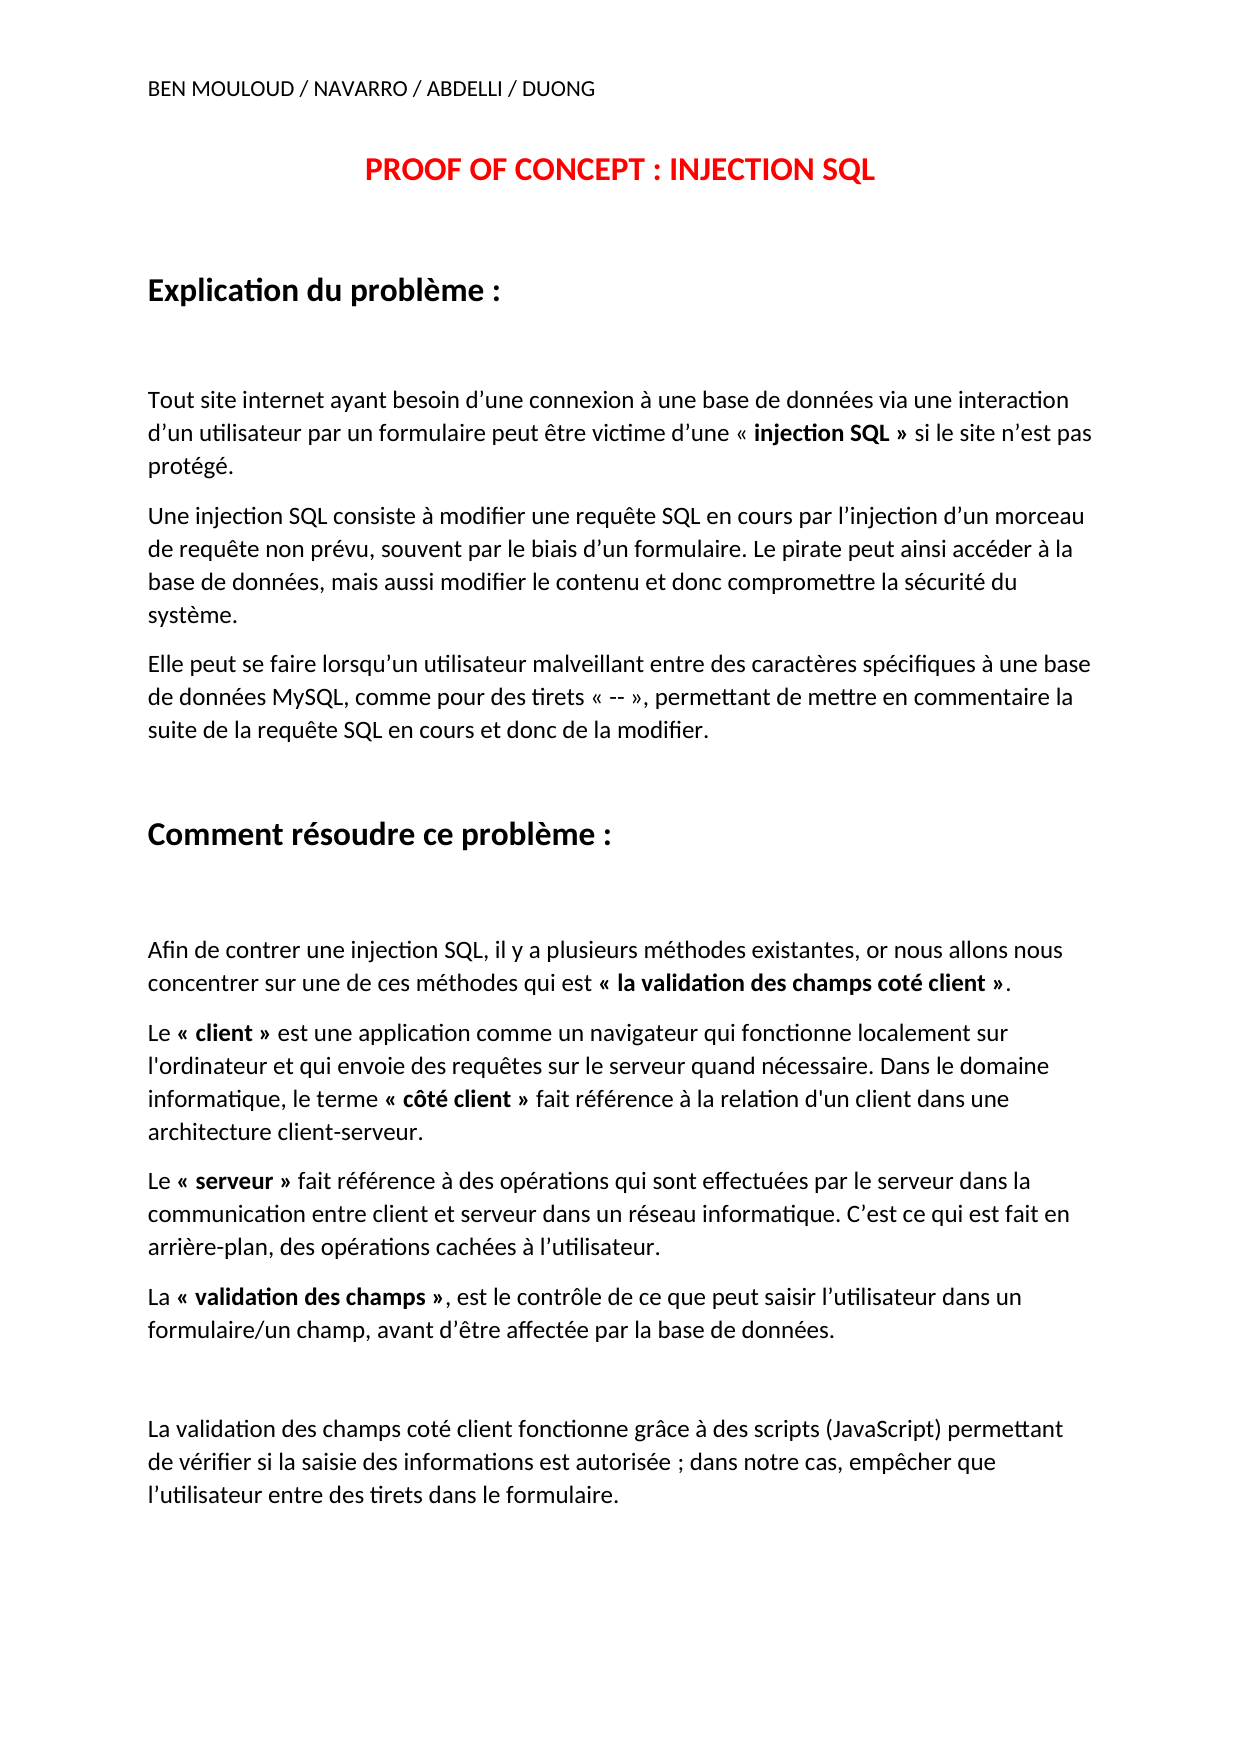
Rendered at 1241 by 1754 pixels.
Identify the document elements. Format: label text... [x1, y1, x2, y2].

text Afin de contrer une injection SQL, il y a plusieurs méthodes existantes, or nous allons nous concentrer sur une de ces méthodes qui est « la validation des champs coté client ». [148, 934, 1093, 998]
text PROOF OF CONCEPT : INJECTION SQL [148, 148, 1093, 188]
text Comment résoudre ce problème : [148, 813, 1093, 854]
text Le « client » est une application comme un navigateur qui fonctionne localement sur l'ordinateur et qui envoie des requêtes sur le serveur quand nécessaire. Dans le domaine informatique, le terme « côté client » fait référence à la relation d'un client dans une architecture client-serveur. [148, 1017, 1093, 1146]
text Explication du problème : [148, 269, 1093, 309]
text La « validation des champs », est le contrôle de ce que peut saisir l’utilisateur dans un formulaire/un champ, avant d’être affectée par la base de données. [148, 1281, 1093, 1344]
text La validation des champs coté client fonctionne grâce à des scripts (JavaScript) permettant de vérifier si la saisie des informations est autorisée ; dans notre cas, empêcher que l’utilisateur entre des tirets dans le formulaire. [148, 1413, 1093, 1509]
text Elle peut se faire lorsqu’un utilisateur malveillant entre des caractères spécifiques à une base de données MySQL, comme pour des tirets « -- », permettant de mettre en commentaire la suite de la requête SQL en cours et donc de la modifier. [148, 648, 1093, 745]
text Une injection SQL consiste à modifier une requête SQL en cours par l’injection d’un morceau de requête non prévu, souvent par le biais d’un formulaire. Le pirate peut ainsi accéder à la base de données, mais aussi modifier le contenu et donc compromettre la sécurité du système. [148, 500, 1093, 629]
text Tout site internet ayant besoin d’une connexion à une base de données via une interaction d’un utilisateur par un formulaire peut être victime d’une « injection SQL » si le site n’est pas protégé. [148, 384, 1093, 481]
text Le « serveur » fait référence à des opérations qui sont effectuées par le serveur dans la communication entre client et serveur dans un réseau informatique. C’est ce qui est fait en arrière-plan, des opérations cachées à l’utilisateur. [148, 1165, 1093, 1262]
